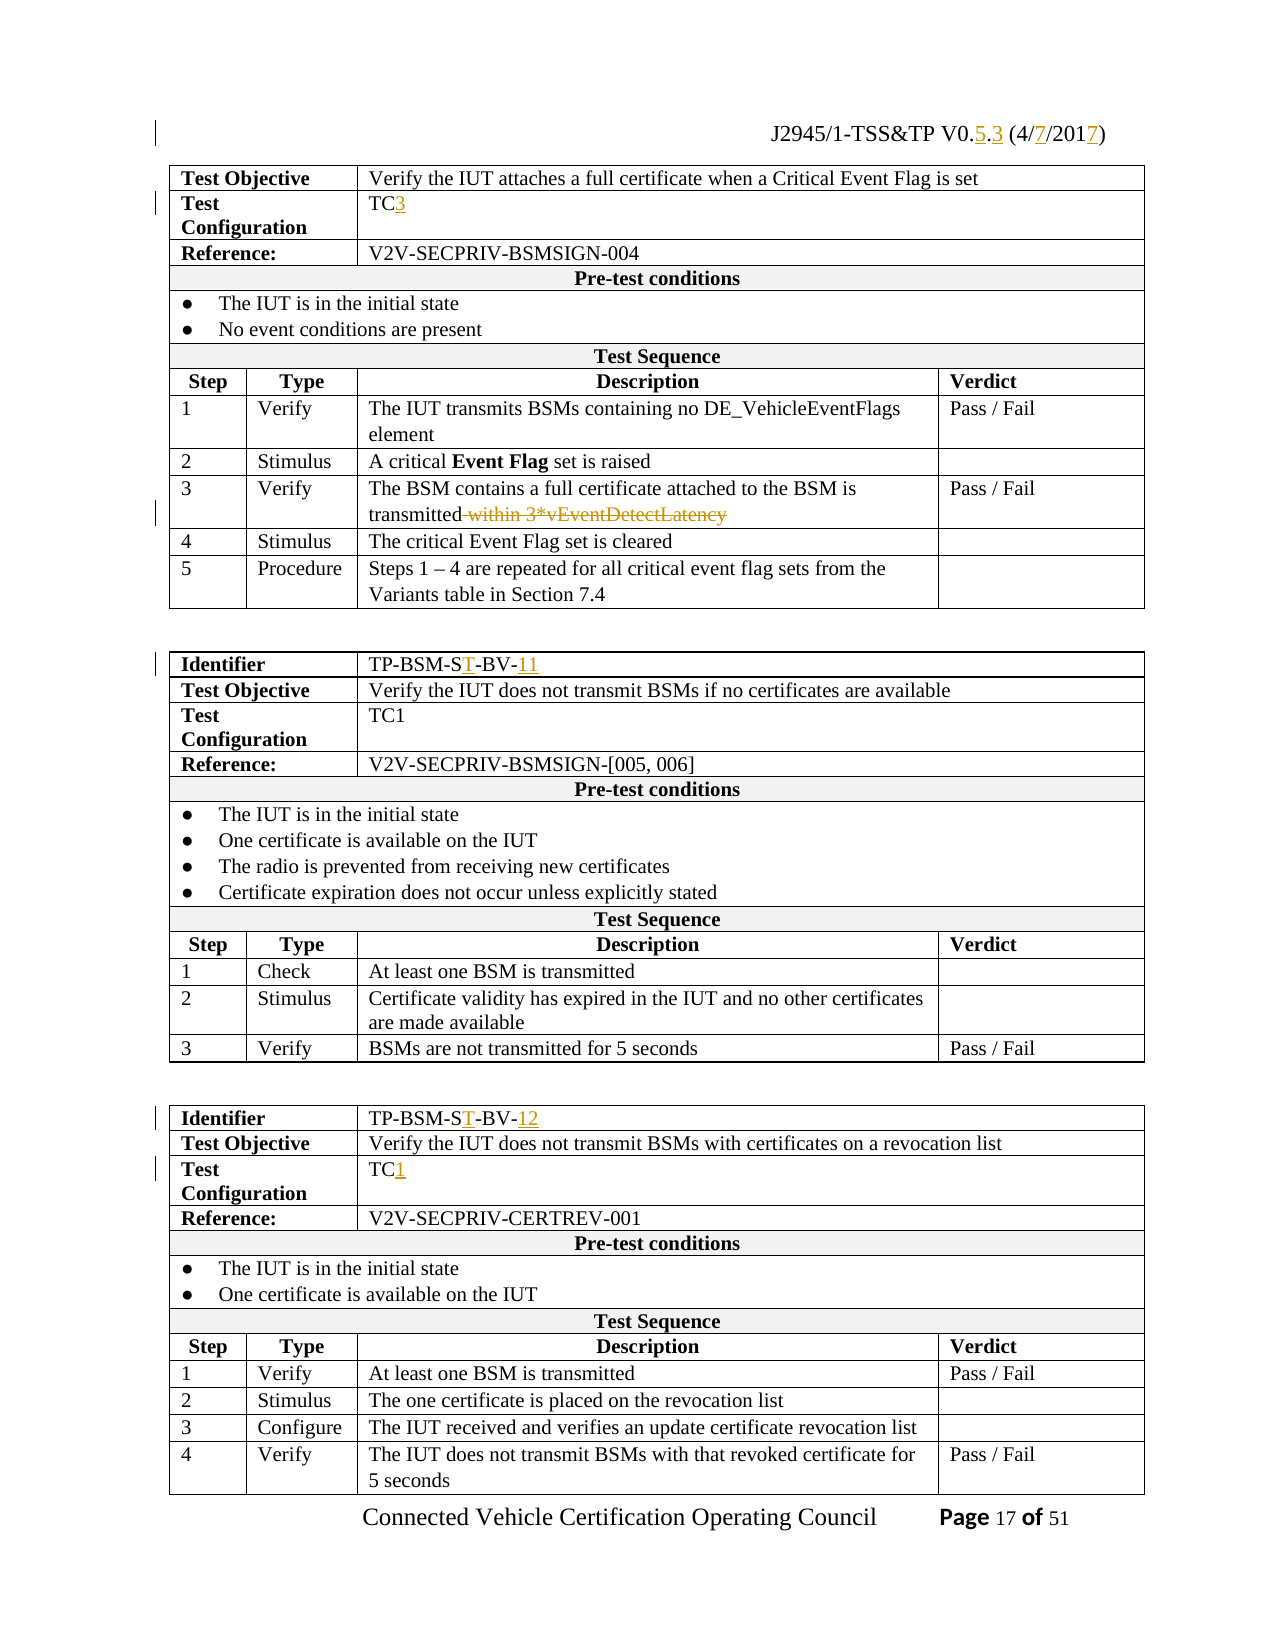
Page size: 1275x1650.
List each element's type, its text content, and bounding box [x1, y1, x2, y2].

table_cell Verify [247, 476, 357, 528]
table_cell Procedure [247, 556, 357, 607]
table_cell 1 [170, 959, 246, 985]
table_cell 3 [170, 1415, 246, 1441]
table_cell 4 [170, 1442, 246, 1494]
table_cell 3 [170, 1035, 246, 1061]
table_cell The IUT is in the initial state One certificate is available on the IUT The radio is prevented from receiving new certificates Certificate expiration does not occur unless explicitly stated [170, 802, 1144, 906]
table_cell Test Configuration [170, 703, 357, 751]
table_cell V2V-SECPRIV-BSMSIGN-004 [358, 240, 1144, 264]
table_cell Pre-test conditions [170, 777, 1144, 801]
table_cell Test Sequence [170, 1309, 1144, 1333]
table_cell Certificate validity has expired in the IUT and no other certificates are made available [358, 986, 938, 1034]
table_cell Verify [247, 1035, 357, 1061]
table_cell Verdict [939, 1334, 1144, 1360]
table_cell Verify the IUT does not transmit BSMs if no certificates are available [358, 678, 1144, 702]
table_cell TC [358, 191, 1144, 239]
table_cell At least one BSM is transmitted [358, 1361, 938, 1387]
table_cell The IUT is in the initial state No event conditions are present [170, 291, 1144, 343]
table_cell [939, 986, 1144, 1034]
table_cell V2V-SECPRIV-CERTREV-001 [358, 1206, 1144, 1230]
table_cell BSMs are not transmitted for 5 seconds [358, 1035, 938, 1061]
table_cell Test Sequence [170, 344, 1144, 368]
table_cell The critical Event Flag set is cleared [358, 529, 938, 554]
table_cell The IUT does not transmit BSMs with that revoked certificate for 5 seconds [358, 1442, 938, 1494]
table_cell TC [358, 1156, 1144, 1204]
table_cell [939, 1415, 1144, 1441]
table_cell Configure [247, 1415, 357, 1441]
table_cell Pass / Fail [939, 396, 1144, 448]
table_header Identifier [170, 1106, 357, 1130]
table_header TP-BSM-S-BV- [358, 653, 1144, 676]
table_cell Pass / Fail [939, 476, 1144, 528]
table_cell Pass / Fail [939, 1361, 1144, 1387]
table_cell Description [358, 1334, 938, 1360]
table_cell Reference: [170, 752, 357, 776]
table_cell Description [358, 369, 938, 395]
table_cell Stimulus [247, 449, 357, 475]
table_cell At least one BSM is transmitted [358, 959, 938, 985]
table_cell Reference: [170, 240, 357, 264]
table_cell Verify [247, 396, 357, 448]
table_cell Steps 1 – 4 are repeated for all critical event flag sets from the Variants table in Section [358, 556, 938, 607]
table_cell Test Configuration [170, 1156, 357, 1204]
table_header Identifier [170, 653, 357, 676]
table_cell The one certificate is placed on the revocation list [358, 1388, 938, 1414]
table_cell TC1 [358, 703, 1144, 751]
table_cell Verify [247, 1442, 357, 1494]
table_cell 5 [170, 556, 246, 607]
table_cell 1 [170, 396, 246, 448]
table_cell 1 [170, 1361, 246, 1387]
table_cell Step [170, 932, 246, 958]
table_cell Reference: [170, 1206, 357, 1230]
table_cell [939, 529, 1144, 554]
table_cell Pre-test conditions [170, 1231, 1144, 1255]
table_cell Stimulus [247, 1388, 357, 1414]
table_cell The IUT received and verifies an update certificate revocation list [358, 1415, 938, 1441]
table_cell Verify [247, 1361, 357, 1387]
table_cell Test Objective [170, 1131, 357, 1155]
table_cell 3 [170, 476, 246, 528]
table_cell [939, 449, 1144, 475]
table_cell Stimulus [247, 529, 357, 554]
table_cell Type [247, 1334, 357, 1360]
table_cell 2 [170, 1388, 246, 1414]
table_cell 2 [170, 986, 246, 1034]
table_cell Test Objective [170, 166, 357, 190]
table_cell Pre-test conditions [170, 266, 1144, 289]
table_cell [939, 556, 1144, 607]
table_cell The BSM contains a full certificate attached to the BSM is transmitted [358, 476, 938, 528]
table_cell [939, 1388, 1144, 1414]
table_cell V2V-SECPRIV-BSMSIGN-[005, 006] [358, 752, 1144, 776]
table_cell Step [170, 1334, 246, 1360]
table_cell A critical Event Flag set is raised [358, 449, 938, 475]
table_cell Stimulus [247, 986, 357, 1034]
table_cell Step [170, 369, 246, 395]
table_cell [939, 959, 1144, 985]
table_cell Verify the IUT attaches a full certificate when a Critical Event Flag is set [358, 166, 1144, 190]
table_cell Test Sequence [170, 907, 1144, 931]
table_cell Pass / Fail [939, 1035, 1144, 1061]
table_cell The IUT transmits BSMs containing no DE_VehicleEventFlags element [358, 396, 938, 448]
table_cell Type [247, 932, 357, 958]
table_cell Description [358, 932, 938, 958]
table_cell Type [247, 369, 357, 395]
table_cell The IUT is in the initial state One certificate is available on the IUT [170, 1256, 1144, 1308]
table_header TP-BSM-S-BV- [358, 1106, 1144, 1130]
table_cell Test Configuration [170, 191, 357, 239]
table_cell Verify the IUT does not transmit BSMs with certificates on a revocation list [358, 1131, 1144, 1155]
table_cell Check [247, 959, 357, 985]
table_cell Test Objective [170, 678, 357, 702]
table_cell Verdict [939, 369, 1144, 395]
table_cell 4 [170, 529, 246, 554]
table_cell Verdict [939, 932, 1144, 958]
table_cell 2 [170, 449, 246, 475]
table_cell Pass / Fail [939, 1442, 1144, 1494]
